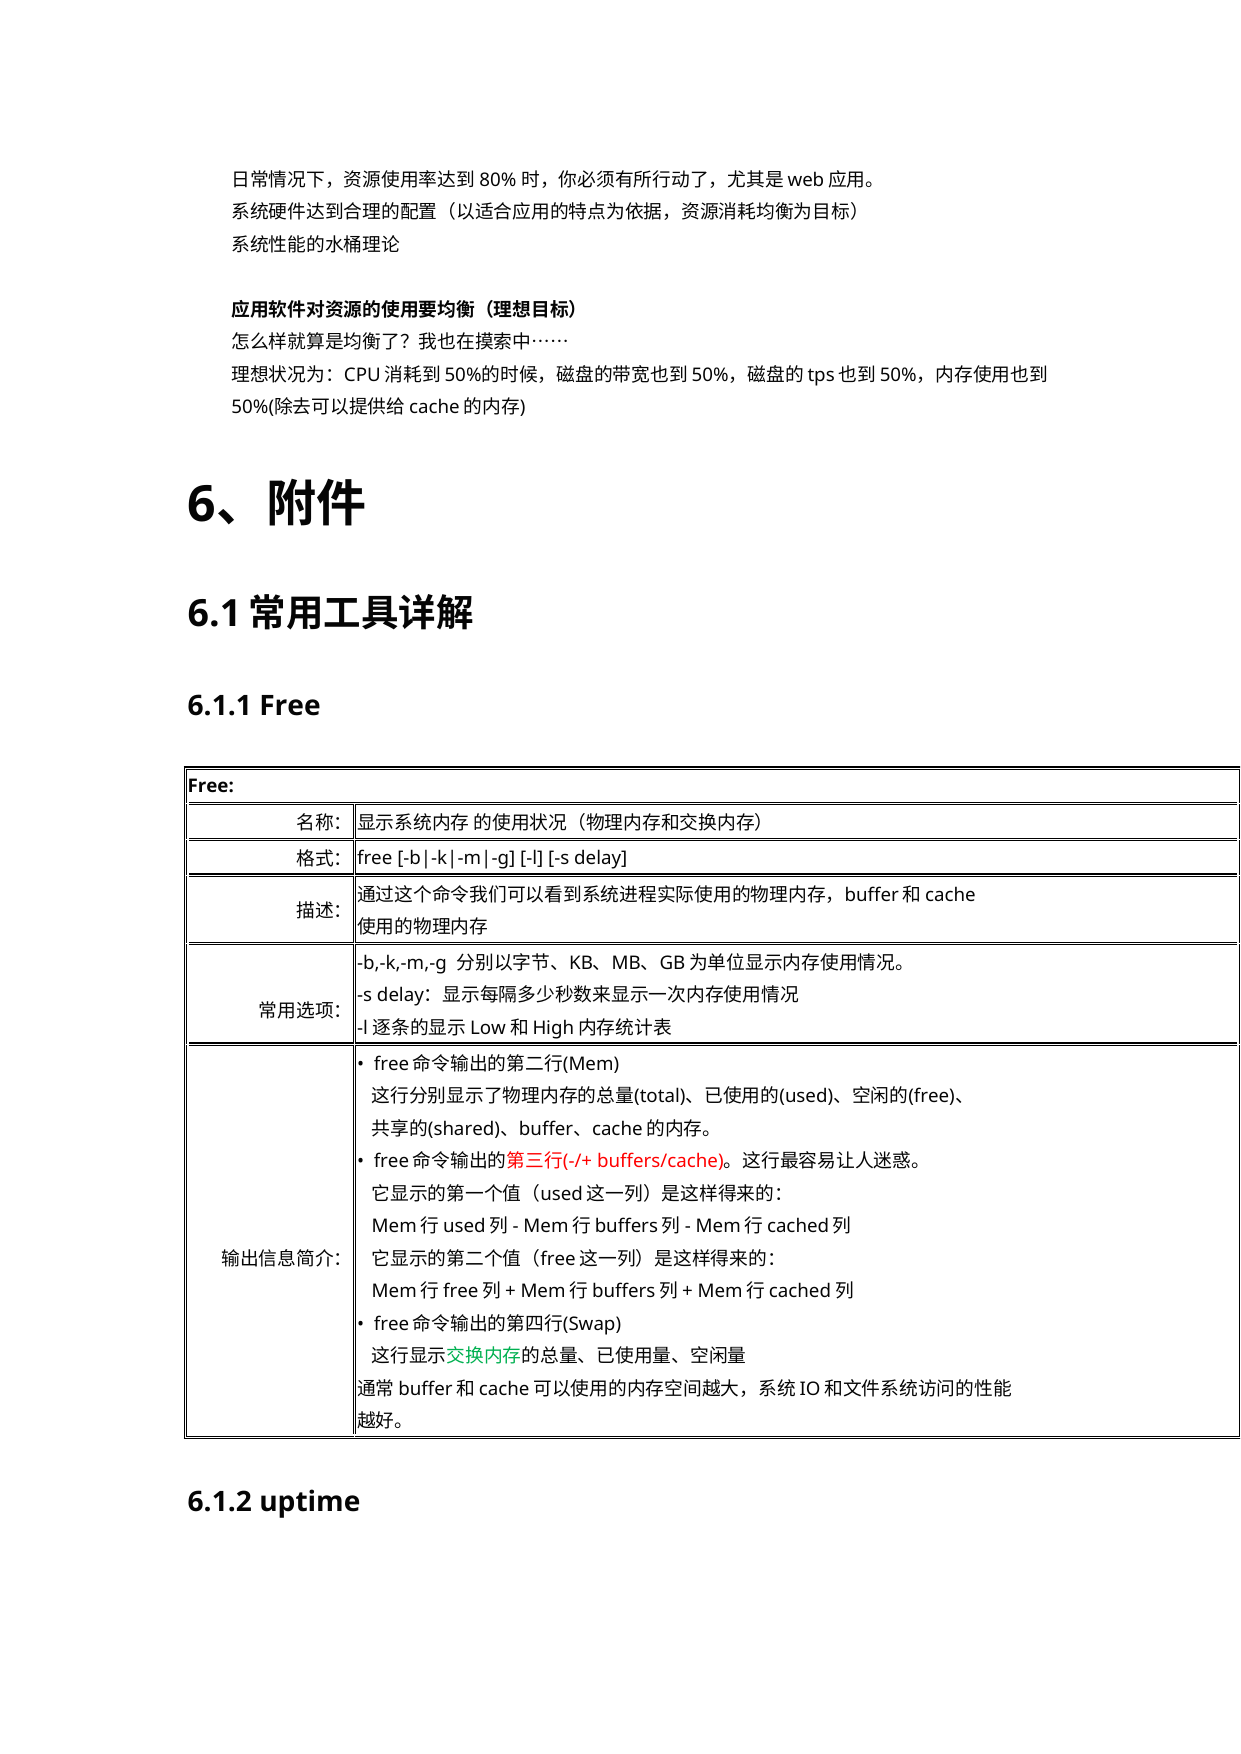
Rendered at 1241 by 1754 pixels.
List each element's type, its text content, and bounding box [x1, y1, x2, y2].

text 6.1.1 Free [187, 672, 1053, 737]
table_cell 输出信息简介： [187, 1042, 354, 1436]
text 日常情况下，资源使用率达到 80% 时，你必须有所行动了，尤其是web应用。 [231, 162, 1053, 194]
text 6.1.2 uptime [187, 1468, 1053, 1533]
table_cell -b,-k,-m,-g 分别以字节、KB、MB、GB为单位显示内存使用情况。 -s delay：显示每隔多少秒数来显示一次内存使用情况 -l 逐条的显示Low和High内存统计表 [355, 942, 1240, 1042]
table_cell 常用选项： [185, 942, 354, 1042]
table_cell 描述： [187, 873, 353, 942]
text 怎么样就算是均衡了？我也在摸索中…… [231, 324, 1053, 357]
table_cell 名称： [185, 802, 354, 838]
text 6、附件 [187, 451, 1053, 549]
text 6.1常用工具详解 [187, 578, 1053, 643]
table_cell 格式： [185, 838, 354, 873]
text 理想状况为：CPU消耗到50%的时候，磁盘的带宽也到50%，磁盘的tps也到50%，内存使用也到50%(除去可以提供给cache的内存) [231, 357, 1053, 422]
text 系统硬件达到合理的配置（以适合应用的特点为依据，资源消耗均衡为目标） [231, 194, 1053, 227]
table_header Free: [187, 770, 1239, 802]
table_cell • free命令输出的第二行(Mem) 这行分别显示了物理内存的总量(total)、已使用的(used)、空闲的(free)、 共享的(shared)、buffer、cache的内存。 • free命令输出的第三行(-/+ buffers/cache)。这行最容易让人迷惑。 它显示的第一个值（used这一列）是这样得来的： Mem行used列 - Mem行buffers列 - Mem行cached列 它显示的第二个值（free这一列）是这样得来的： Mem行free列 + Mem行buffers列 + Mem行cached列 • free命令输出的第四行(Swap) 这行显示交换内存的总量、已使用量、空闲量 通常buffer和cache可以使用的内存空间越大，系统IO和文件系统访问的性能 越好。 [355, 1042, 1239, 1436]
text 系统性能的水桶理论 [231, 227, 1053, 259]
table_cell 显示系统内存 的使用状况（物理内存和交换内存） [355, 802, 1240, 838]
text 应用软件对资源的使用要均衡（理想目标） [231, 292, 1053, 324]
table_cell free [-b|-k|-m|-g] [-l] [-s delay] [355, 838, 1240, 873]
table_cell 通过这个命令我们可以看到系统进程实际使用的物理内存，buffer和cache 使用的物理内存 [356, 873, 1239, 942]
